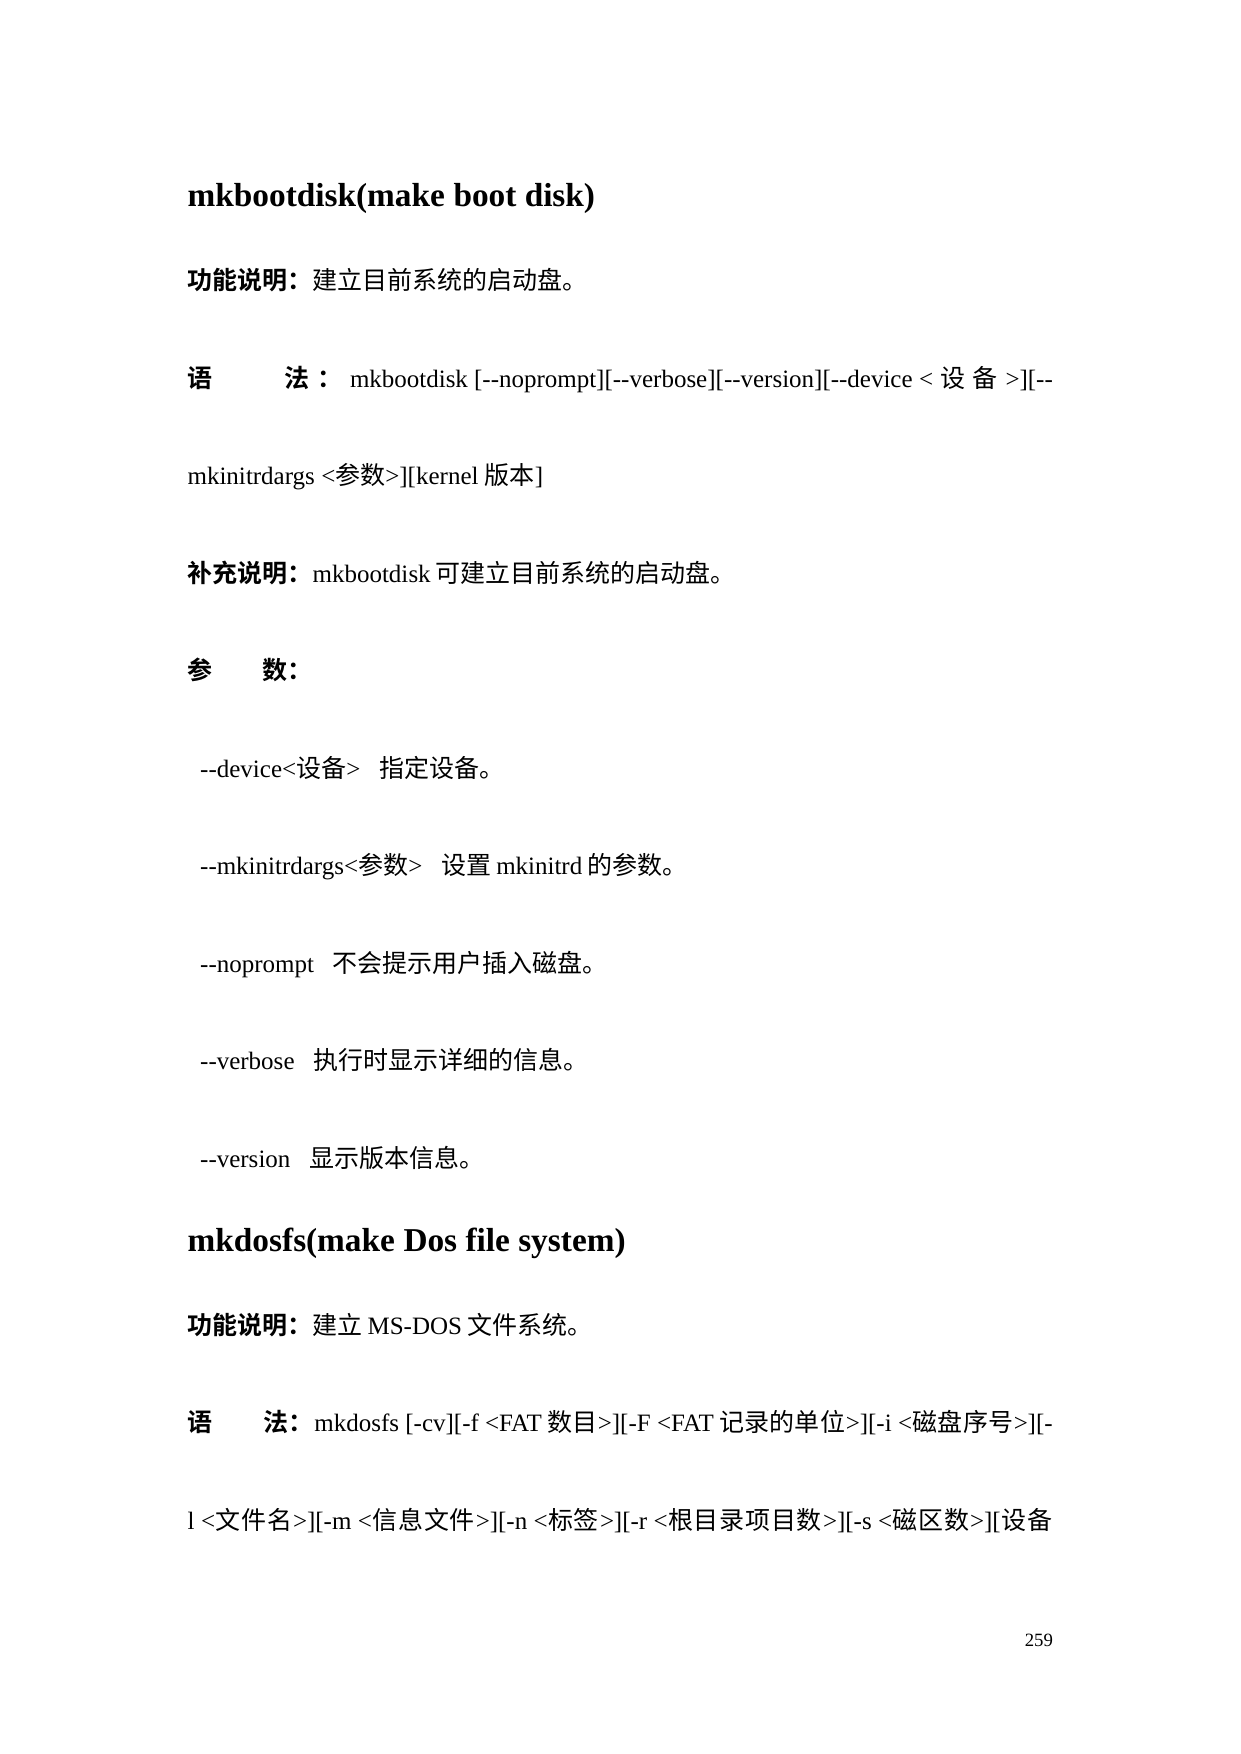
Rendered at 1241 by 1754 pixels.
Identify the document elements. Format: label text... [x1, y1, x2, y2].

text 功能说明：建立目前系统的启动盘。 语 法：mkbootdisk [--noprompt][--verbose][--version][--device <设备>][--mkinitrdargs <参数>][kernel 版本] 补充说明：mkbootdisk可建立目前系统的启动盘。 参 数： --device<设备> 指定设备。 --mkinitrdargs<参数> 设置mkinitrd的参数。 --noprompt 不会提示用户插入磁盘。 --verbose 执行时显示详细的信息。 --version 显示版本信息。 [187, 246, 1053, 1189]
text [187, 1291, 1053, 1551]
text mkbootdisk(make boot disk) [187, 162, 1053, 227]
text mkdosfs(make Dos file system) [187, 1207, 1053, 1272]
